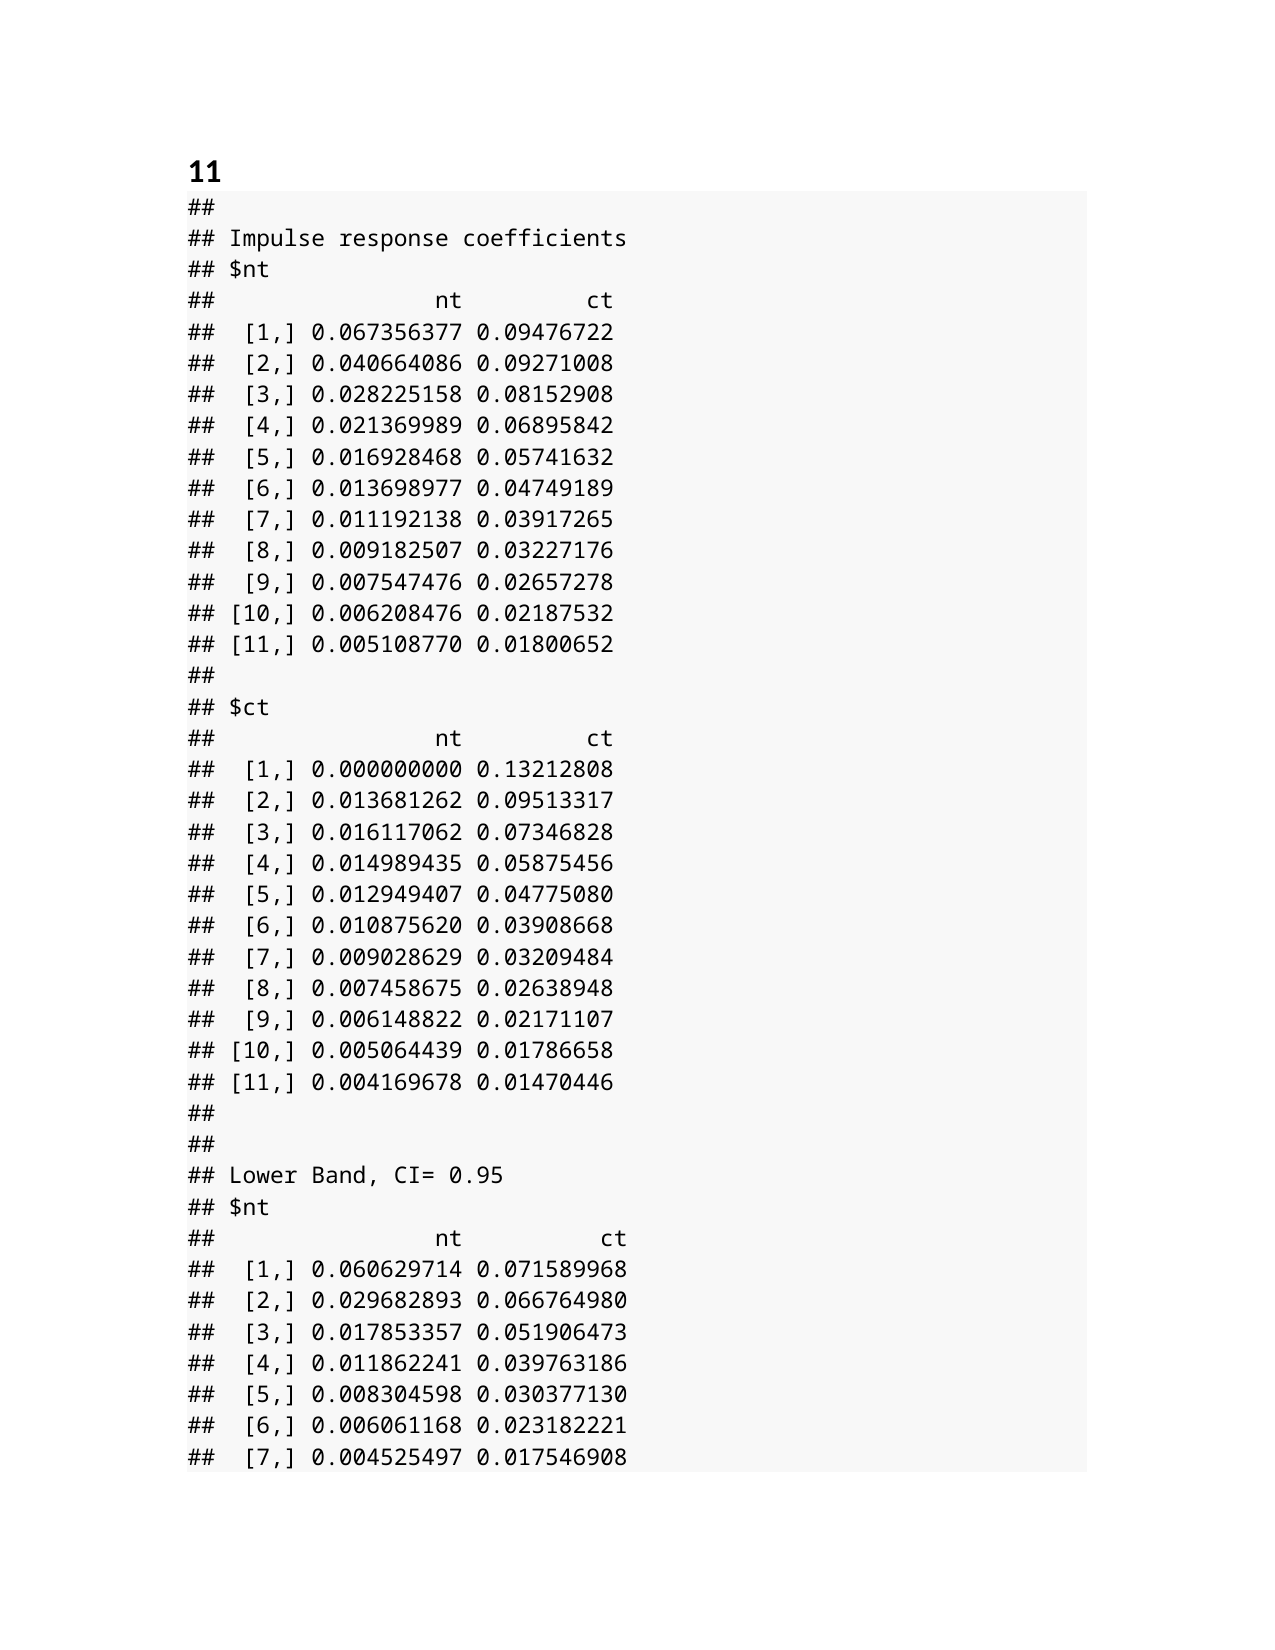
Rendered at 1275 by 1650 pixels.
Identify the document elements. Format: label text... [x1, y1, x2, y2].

subtitle 11 [187, 150, 1087, 191]
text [187, 191, 1087, 1472]
